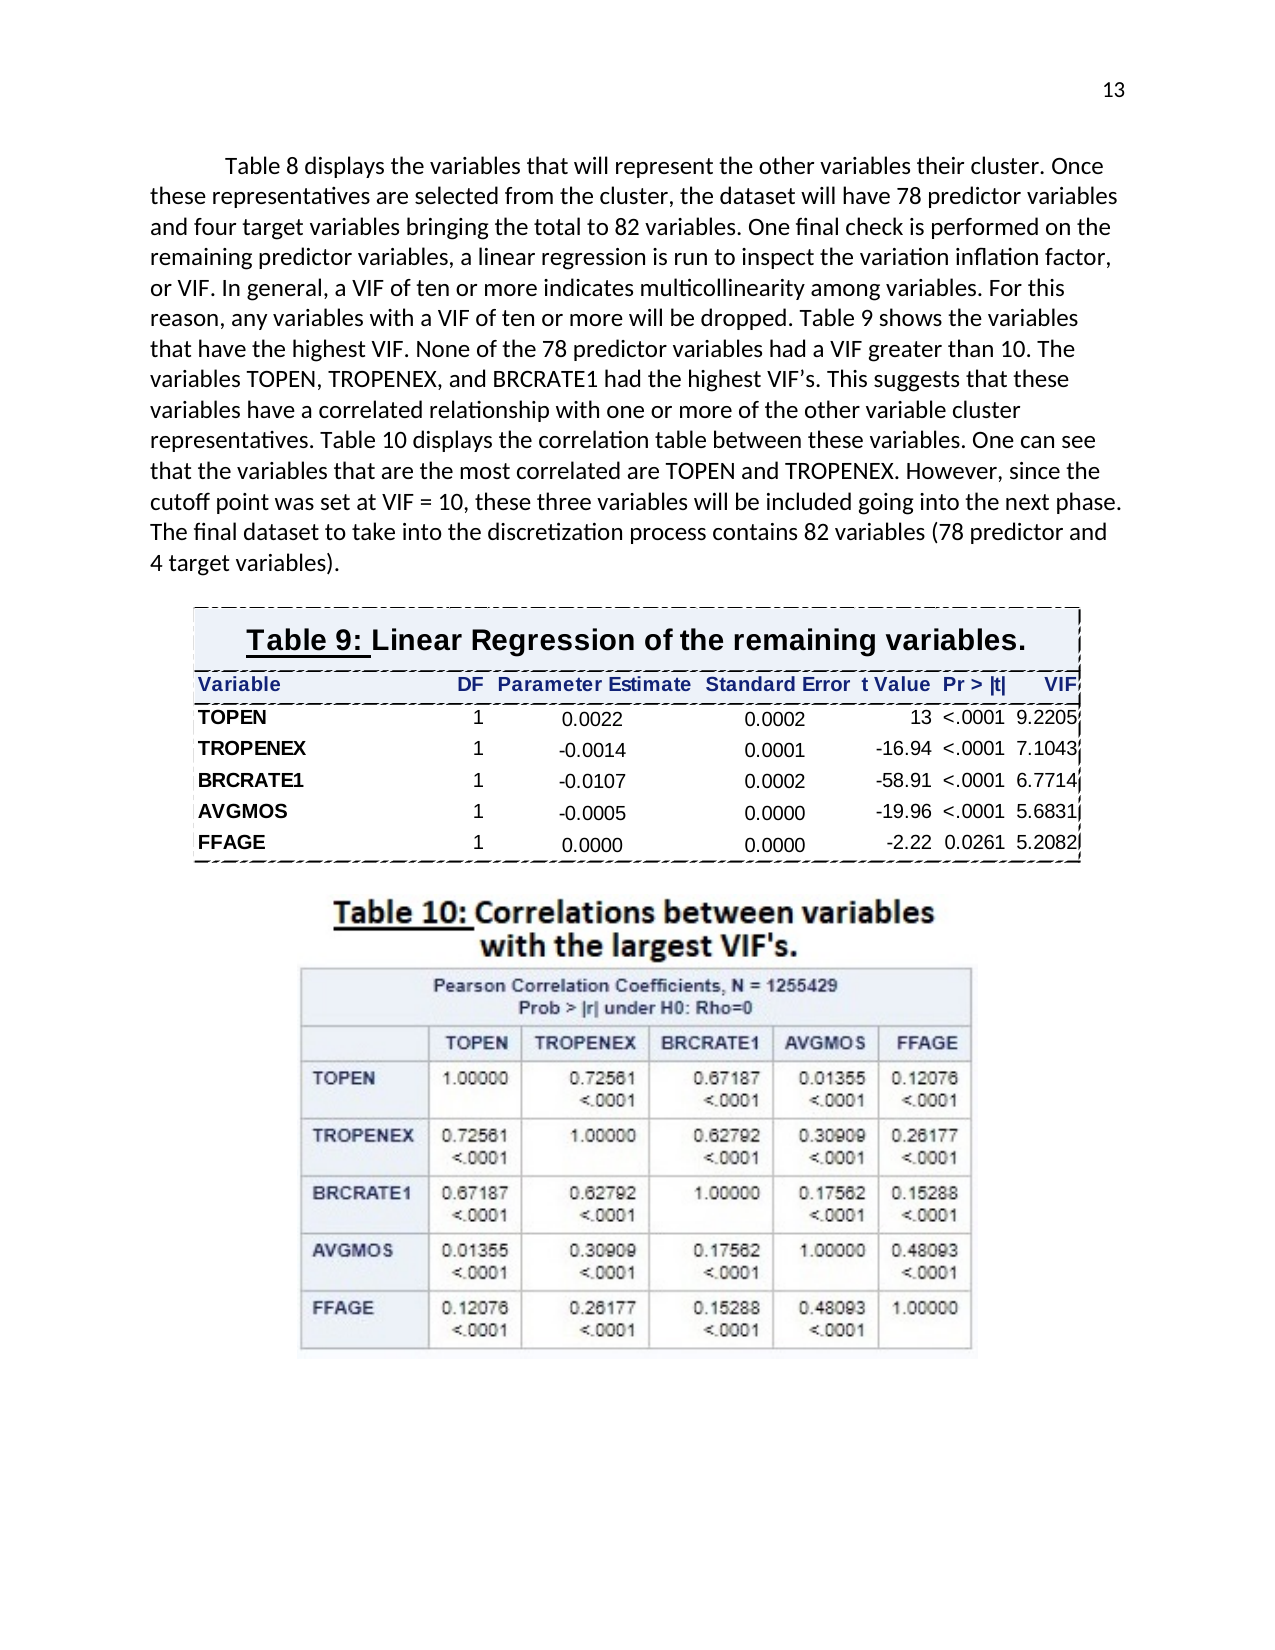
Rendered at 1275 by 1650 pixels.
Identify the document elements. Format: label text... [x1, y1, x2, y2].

picture [297, 894, 978, 1359]
text Table 8 displays the variables that will represent the other variables their cluster. Once these representatives are selected from the cluster, the dataset will have 78 predictor variables and four target variables bringing the total to 82 variables. One final check is performed on the remaining predictor variables, a linear regression is run to inspect the variation inflation factor, or VIF. In general, a VIF of ten or more indicates multicollinearity among variables. For this reason, any variables with a VIF of ten or more will be dropped. Table 9 shows the variables that have the highest VIF. None of the 78 predictor variables had a VIF greater than 10. The variables TOPEN, TROPENEX, and BRCRATE1 had the highest VIF’s. This suggests that these variables have a correlated relationship with one or more of the other variable cluster representatives. Table 10 displays the correlation table between these variables. One can see that the variables that are the most correlated are TOPEN and TROPENEX. However, since the cutoff point was set at VIF = 10, these three variables will be included going into the next phase. The final dataset to take into the discretization process contains 82 variables (78 predictor and 4 target variables). [150, 150, 1125, 577]
